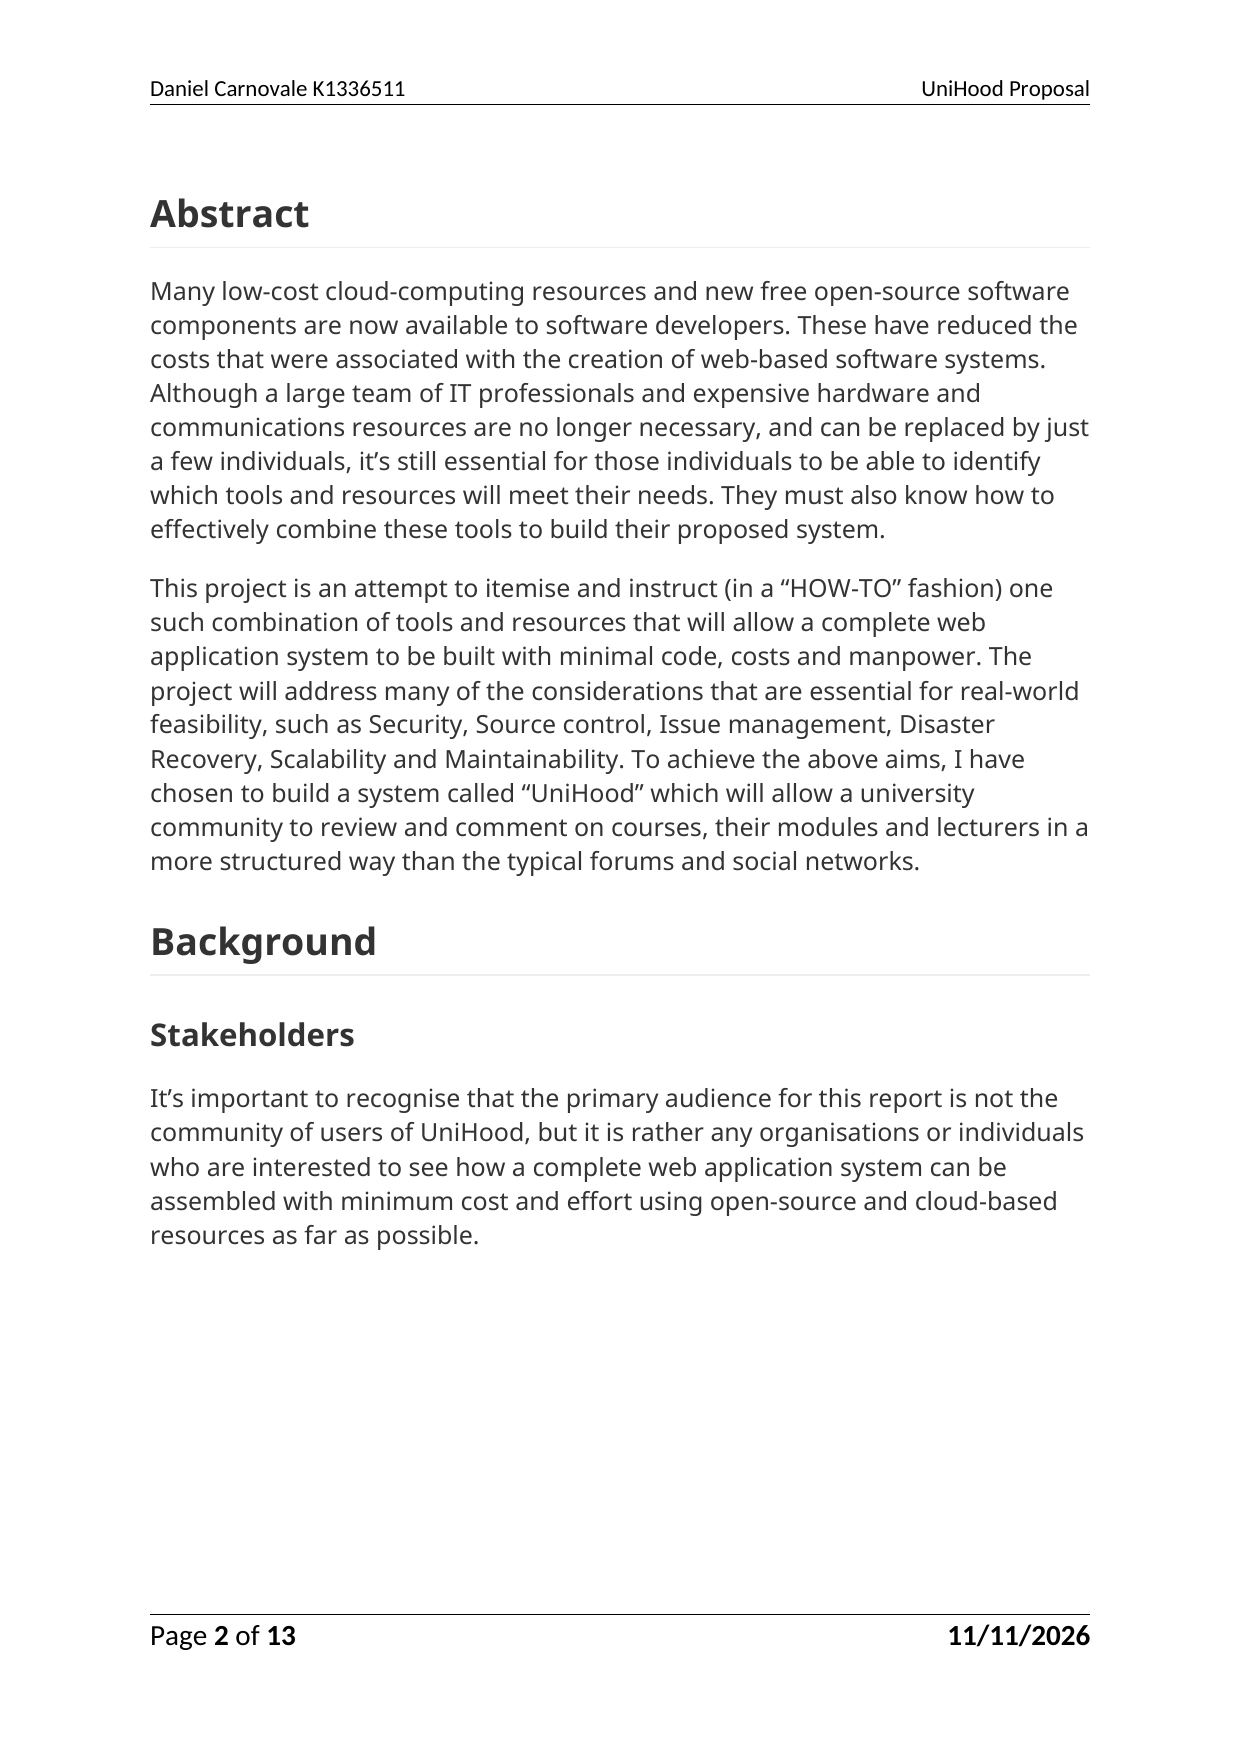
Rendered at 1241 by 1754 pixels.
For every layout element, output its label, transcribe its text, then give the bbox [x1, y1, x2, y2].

text This project is an attempt to itemise and instruct (in a “HOW-TO” fashion) one such combination of tools and resources that will allow a complete web application system to be built with minimal code, costs and manpower. The project will address many of the considerations that are essential for real-world feasibility, such as Security, Source control, Issue management, Disaster Recovery, Scalability and Maintainability. To achieve the above aims, I have chosen to build a system called “UniHood” which will allow a university community to review and comment on courses, their modules and lecturers in a more structured way than the typical forums and social networks. [150, 571, 1090, 877]
text Stakeholders [150, 1013, 1090, 1056]
text Many low-cost cloud-computing resources and new free open-source software components are now available to software developers. These have reduced the costs that were associated with the creation of web-based software systems. Although a large team of IT professionals and expensive hardware and communications resources are no longer necessary, and can be replaced by just a few individuals, it’s still essential for those individuals to be able to identify which tools and resources will meet their needs. They must also know how to effectively combine these tools to build their proposed system. [150, 273, 1090, 546]
text Background [150, 915, 1090, 974]
text Abstract [150, 187, 1090, 247]
text It’s important to recognise that the primary audience for this report is not the community of users of UniHood, but it is rather any organisations or individuals who are interested to see how a complete web application system can be assembled with minimum cost and effort using open-source and cloud-based resources as far as possible. [150, 1081, 1090, 1251]
